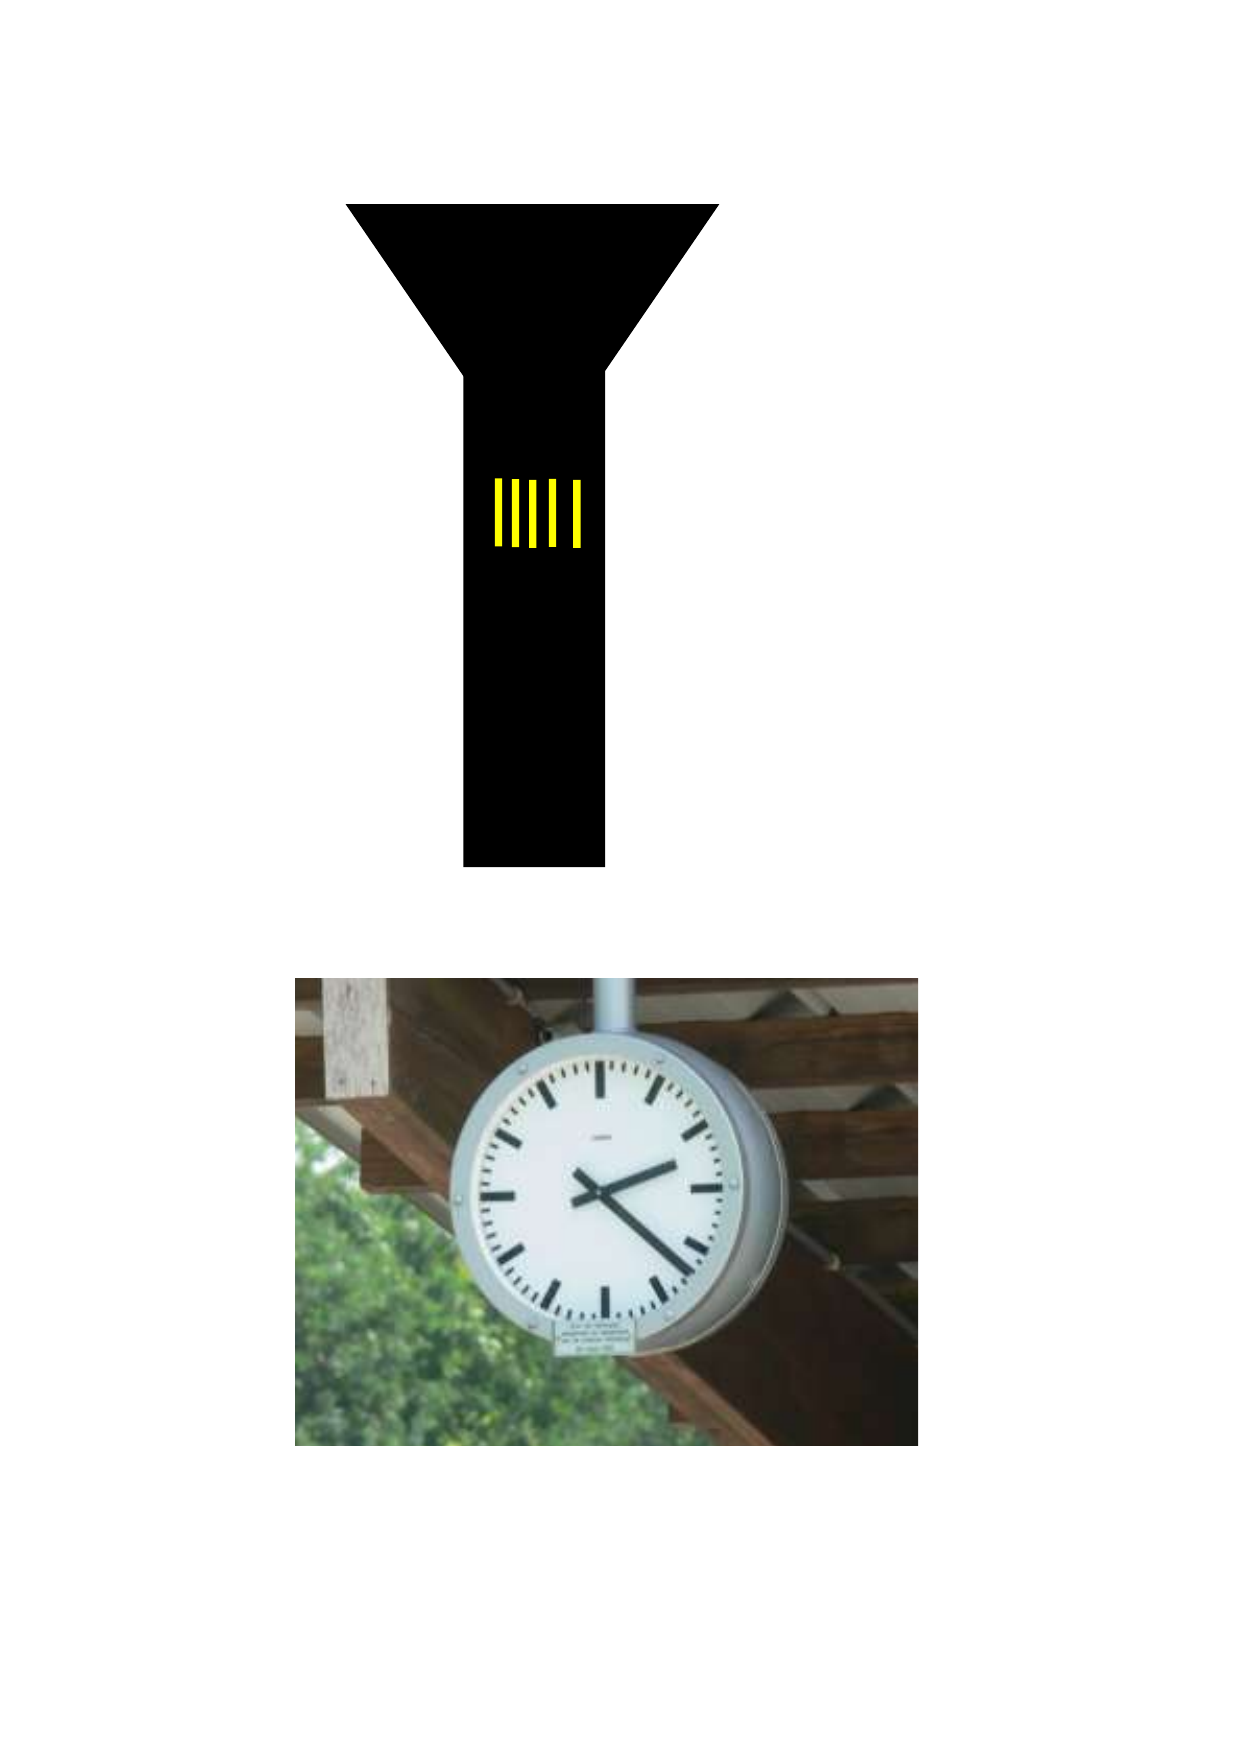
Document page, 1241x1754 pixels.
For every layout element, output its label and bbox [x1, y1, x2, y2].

picture [295, 978, 919, 1446]
